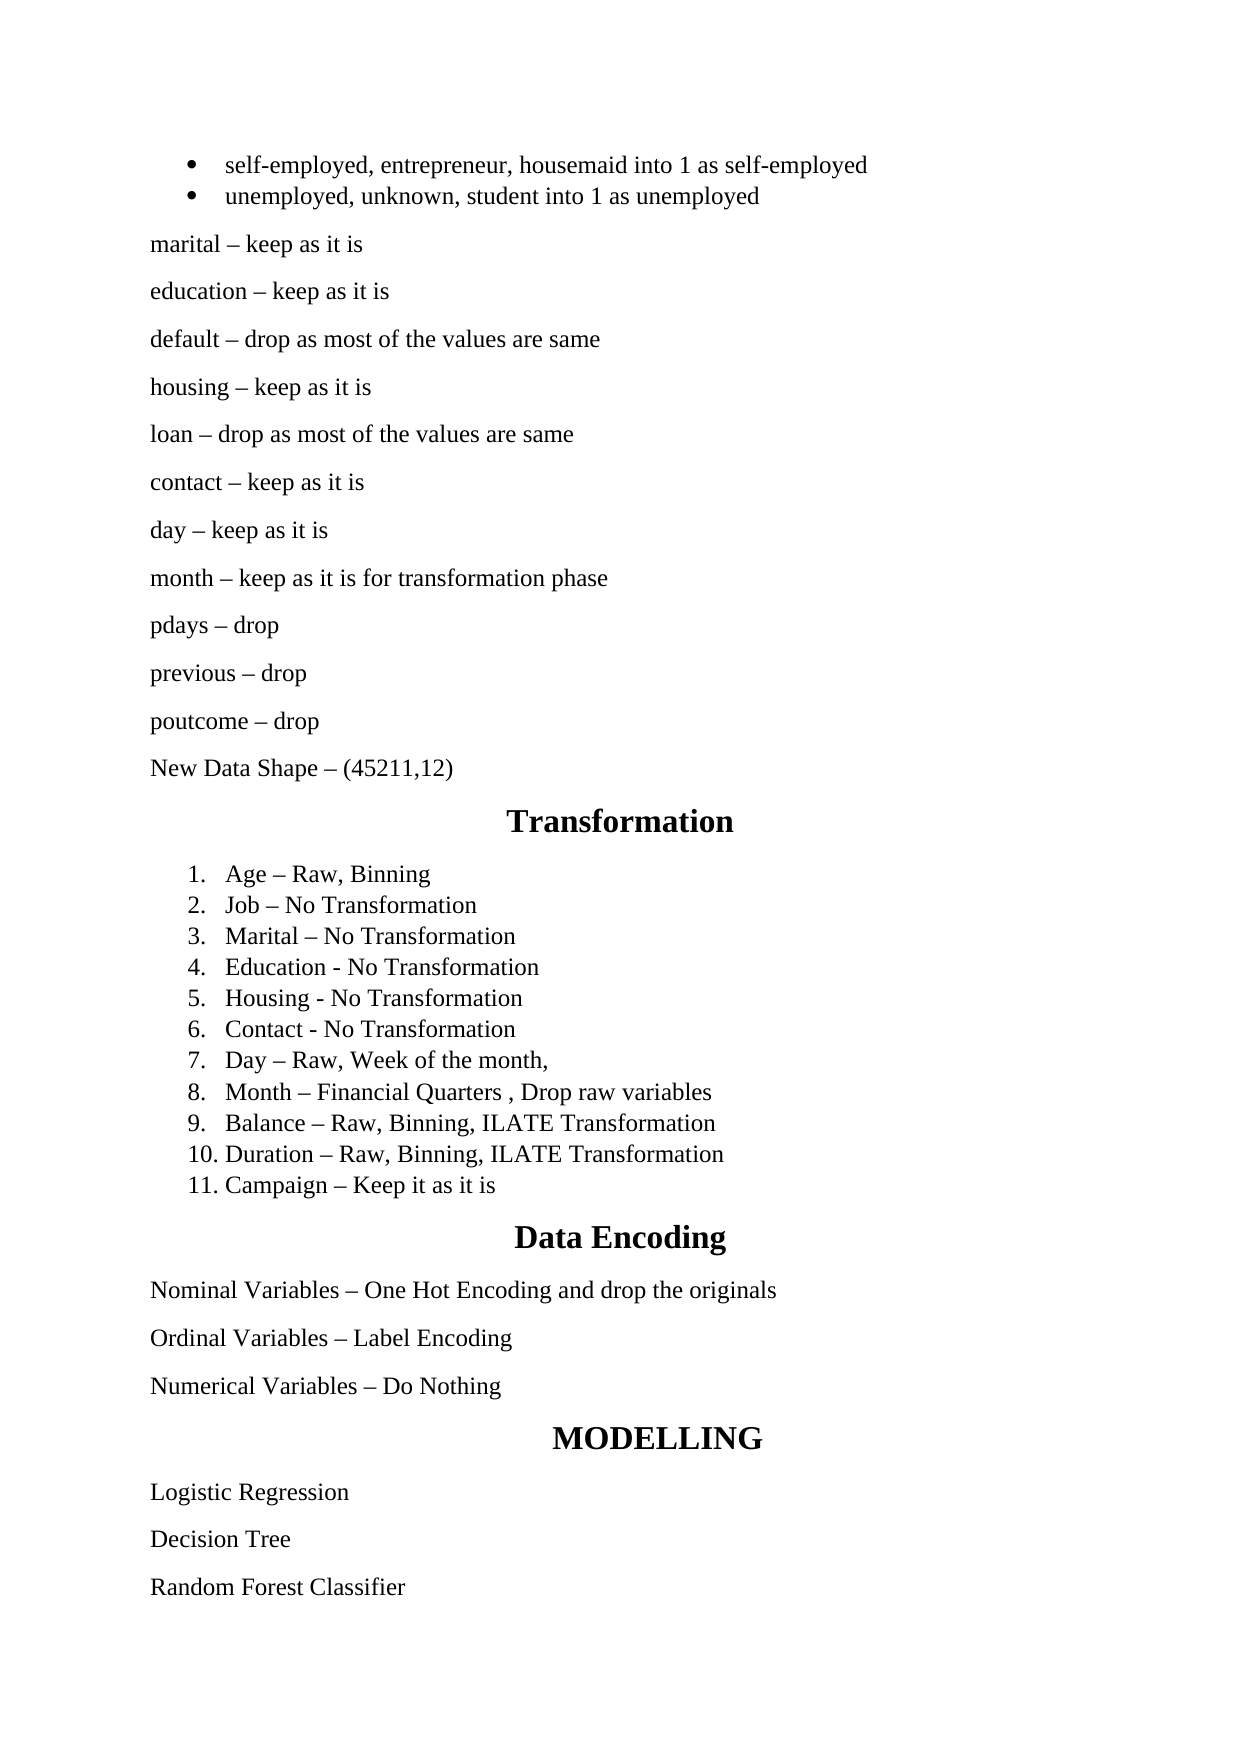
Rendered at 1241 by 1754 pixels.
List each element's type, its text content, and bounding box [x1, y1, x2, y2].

list unemployed, unknown, student into 1 as unemployed [187, 181, 1090, 210]
text MODELLING [225, 1418, 1090, 1457]
text default – drop as most of the values are same [150, 324, 1090, 353]
text education – keep as it is [150, 276, 1090, 305]
text month – keep as it is for transformation phase [150, 563, 1090, 591]
list Balance – Raw, Binning, ILATE Transformation [187, 1108, 1090, 1136]
text Transformation [150, 801, 1090, 839]
list Day – Raw, Week of the month, [187, 1046, 1090, 1074]
list Job – No Transformation [187, 890, 1090, 919]
text marital – keep as it is [150, 229, 1090, 257]
list Housing - No Transformation [187, 983, 1090, 1012]
text New Data Shape – (45211,12) [150, 753, 1090, 782]
list Age – Raw, Binning [187, 859, 1090, 888]
list Duration – Raw, Binning, ILATE Transformation [187, 1139, 1090, 1167]
text pdays – drop [150, 610, 1090, 639]
list Campaign – Keep it as it is [187, 1170, 1090, 1198]
text housing – keep as it is [150, 372, 1090, 401]
list Month – Financial Quarters , Drop raw variables [187, 1077, 1090, 1105]
text Decision Tree [150, 1524, 1090, 1553]
text Logistic Regression [150, 1477, 1090, 1505]
text Ordinal Variables – Label Encoding [150, 1323, 1090, 1352]
text Data Encoding [150, 1217, 1090, 1256]
text loan – drop as most of the values are same [150, 419, 1090, 448]
list self-employed, entrepreneur, housemaid into 1 as self-employed [187, 150, 1090, 179]
list Education - No Transformation [187, 952, 1090, 981]
text day – keep as it is [150, 515, 1090, 544]
list Contact - No Transformation [187, 1014, 1090, 1043]
text previous – drop [150, 658, 1090, 687]
text contact – keep as it is [150, 467, 1090, 496]
list Marital – No Transformation [187, 921, 1090, 950]
text poutcome – drop [150, 706, 1090, 734]
text Nominal Variables – One Hot Encoding and drop the originals [150, 1275, 1090, 1304]
text Numerical Variables – Do Nothing [150, 1371, 1090, 1399]
text Random Forest Classifier [150, 1572, 1090, 1601]
